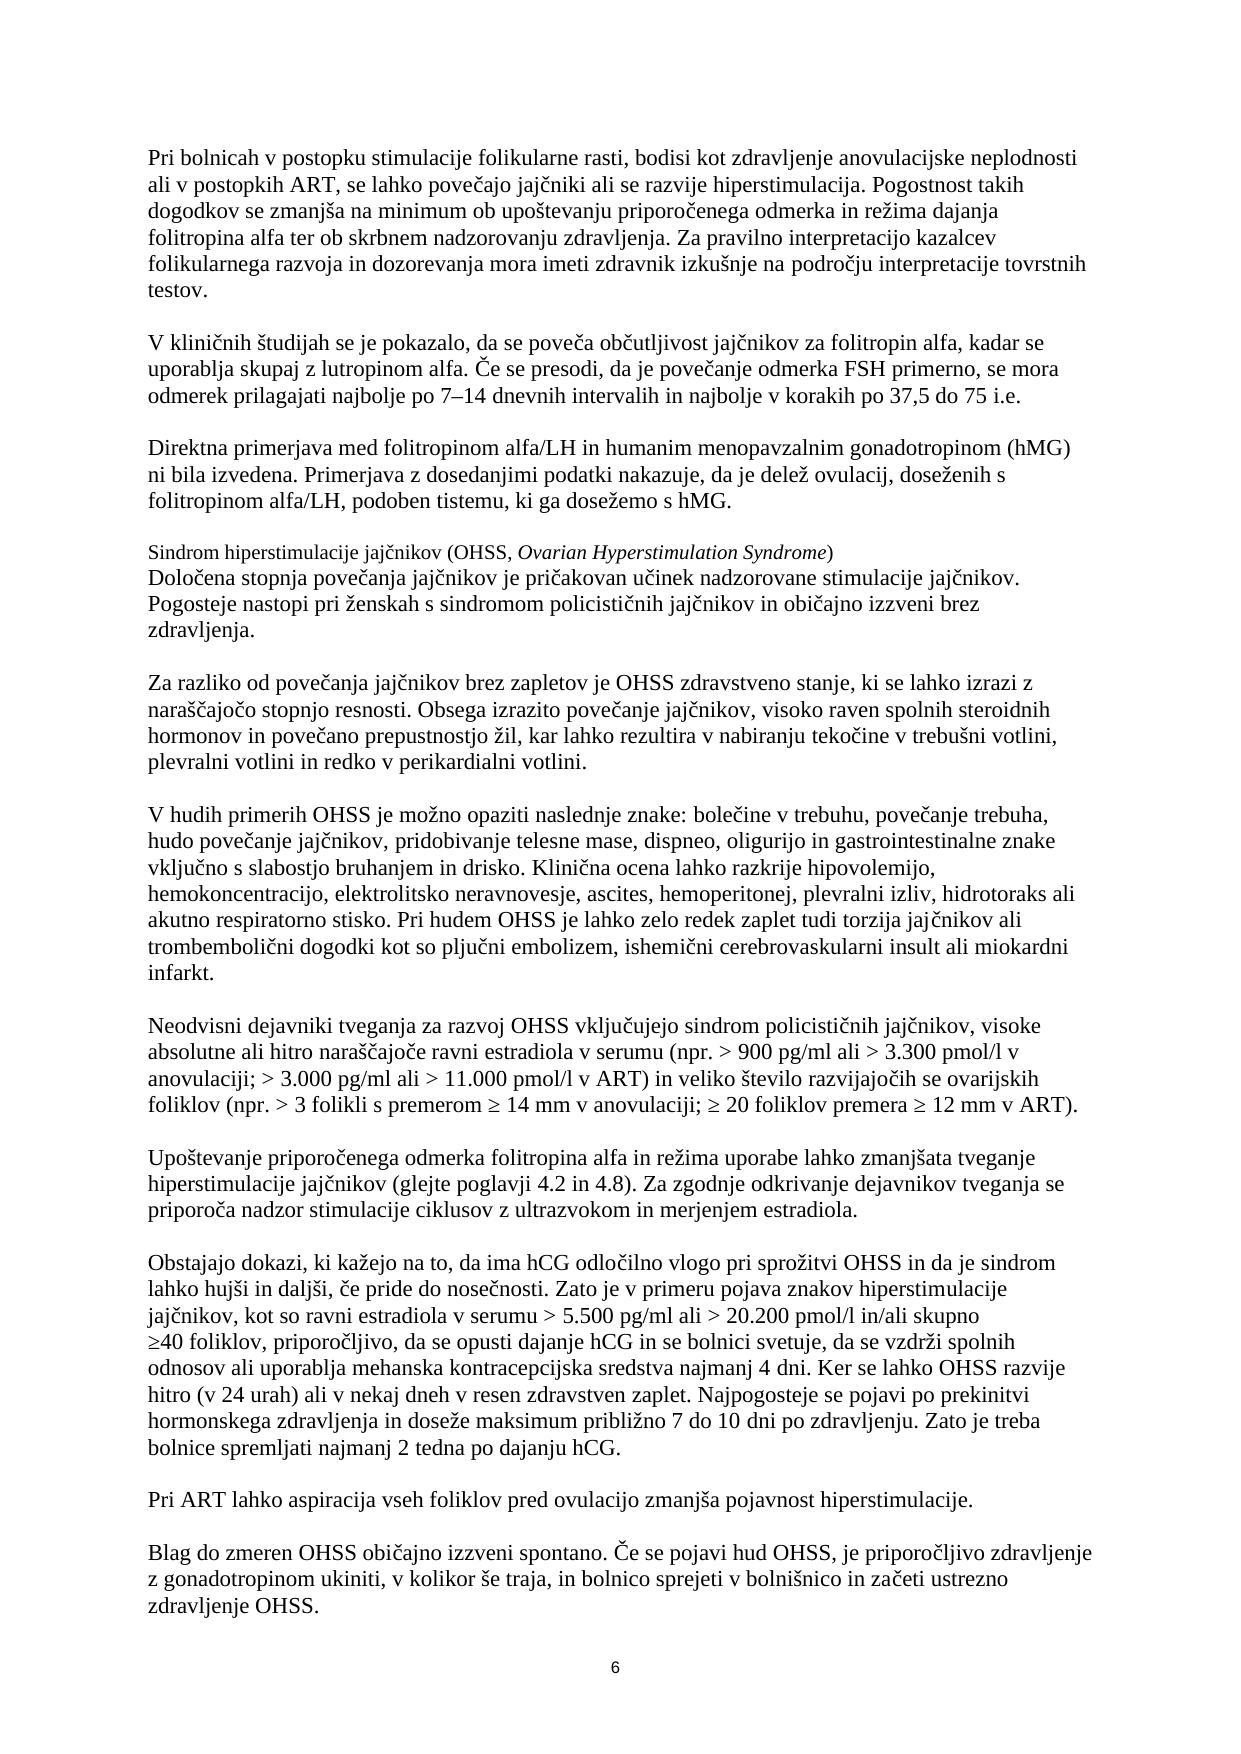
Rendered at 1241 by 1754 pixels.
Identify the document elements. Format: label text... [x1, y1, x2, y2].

text Pri bolnicah v postopku stimulacije folikularne rasti, bodisi kot zdravljenje anovulacijske neplodnosti ali v postopkih ART, se lahko povečajo jajčniki ali se razvije hiperstimulacija. Pogostnost takih dogodkov se zmanjša na minimum ob upoštevanju priporočenega odmerka in režima dajanja folitropina alfa ter ob skrbnem nadzorovanju zdravljenja. Za pravilno interpretacijo kazalcev folikularnega razvoja in dozorevanja mora imeti zdravnik izkušnje na področju interpretacije tovrstnih testov. [148, 144, 1092, 303]
text V hudih primerih OHSS je možno opaziti naslednje znake: bolečine v trebuhu, povečanje trebuha, hudo povečanje jajčnikov, pridobivanje telesne mase, dispneo, oligurijo in gastrointestinalne znake vključno s slabostjo bruhanjem in drisko. Klinična ocena lahko razkrije hipovolemijo, hemokoncentracijo, elektrolitsko neravnovesje, ascites, hemoperitonej, plevralni izliv, hidrotoraks ali akutno respiratorno stisko. Pri hudem OHSS je lahko zelo redek zaplet tudi torzija jajčnikov ali trombembolični dogodki kot so pljučni embolizem, ishemični cerebrovaskularni insult ali miokardni infarkt. [148, 801, 1092, 986]
text Določena stopnja povečanja jajčnikov je pričakovan učinek nadzorovane stimulacije jajčnikov. Pogosteje nastopi pri ženskah s sindromom policističnih jajčnikov in običajno izzveni brez zdravljenja. [148, 564, 1092, 643]
text Za razliko od povečanja jajčnikov brez zapletov je OHSS zdravstveno stanje, ki se lahko izrazi z naraščajočo stopnjo resnosti. Obsega izrazito povečanje jajčnikov, visoko raven spolnih steroidnih hormonov in povečano prepustnostjo žil, kar lahko rezultira v nabiranju tekočine v trebušni votlini, plevralni votlini in redko v perikardialni votlini. [148, 669, 1092, 775]
text Pri ART lahko aspiracija vseh foliklov pred ovulacijo zmanjša pojavnost hiperstimulacije. [148, 1486, 1092, 1513]
text V kliničnih študijah se je pokazalo, da se poveča občutljivost jajčnikov za folitropin alfa, kadar se uporablja skupaj z lutropinom alfa. Če se presodi, da je povečanje odmerka FSH primerno, se mora odmerek prilagajati najbolje po 7–14 dnevnih intervalih in najbolje v korakih po 37,5 do 75 i.e. [148, 329, 1092, 408]
text Obstajajo dokazi, ki kažejo na to, da ima hCG odločilno vlogo pri sprožitvi OHSS in da je sindrom lahko hujši in daljši, če pride do nosečnosti. Zato je v primeru pojava znakov hiperstimulacije jajčnikov, kot so ravni estradiola v serumu > 5.500 pg/ml ali > 20.200 pmol/l in/ali skupno ≥40 foliklov, priporočljivo, da se opusti dajanje hCG in se bolnici svetuje, da se vzdrži spolnih odnosov ali uporablja mehanska kontracepcijska sredstva najmanj 4 dni. Ker se lahko OHSS razvije hitro (v 24 urah) ali v nekaj dneh v resen zdravstven zaplet. Najpogosteje se pojavi po prekinitvi hormonskega zdravljenja in doseže maksimum približno 7 do 10 dni po zdravljenju. Zato je treba bolnice spremljati najmanj 2 tedna po dajanju hCG. [148, 1249, 1092, 1460]
text Upoštevanje priporočenega odmerka folitropina alfa in režima uporabe lahko zmanjšata tveganje hiperstimulacije jajčnikov (glejte poglavji 4.2 in 4.8). Za zgodnje odkrivanje dejavnikov tveganja se priporoča nadzor stimulacije ciklusov z ultrazvokom in merjenjem estradiola. [148, 1144, 1092, 1223]
text Blag do zmeren OHSS običajno izzveni spontano. Če se pojavi hud OHSS, je priporočljivo zdravljenje z gonadotropinom ukiniti, v kolikor še traja, in bolnico sprejeti v bolnišnico in začeti ustrezno zdravljenje OHSS. [148, 1539, 1092, 1618]
text Direktna primerjava med folitropinom alfa/LH in humanim menopavzalnim gonadotropinom (hMG) ni bila izvedena. Primerjava z dosedanjimi podatki nakazuje, da je delež ovulacij, doseženih s folitropinom alfa/LH, podoben tistemu, ki ga dosežemo s hMG. [148, 434, 1092, 513]
text Neodvisni dejavniki tveganja za razvoj OHSS vključujejo sindrom policističnih jajčnikov, visoke absolutne ali hitro naraščajoče ravni estradiola v serumu (npr. > 900 pg/ml ali > 3.300 pmol/l v anovulaciji; > 3.000 pg/ml ali > 11.000 pmol/l v ART) in veliko število razvijajočih se ovarijskih foliklov (npr. > 3 folikli s premerom ≥ 14 mm v anovulaciji; ≥ 20 foliklov premera ≥ 12 mm v ART). [148, 1012, 1092, 1117]
text Sindrom hiperstimulacije jajčnikov (OHSS, Ovarian Hyperstimulation Syndrome) [148, 540, 1092, 564]
